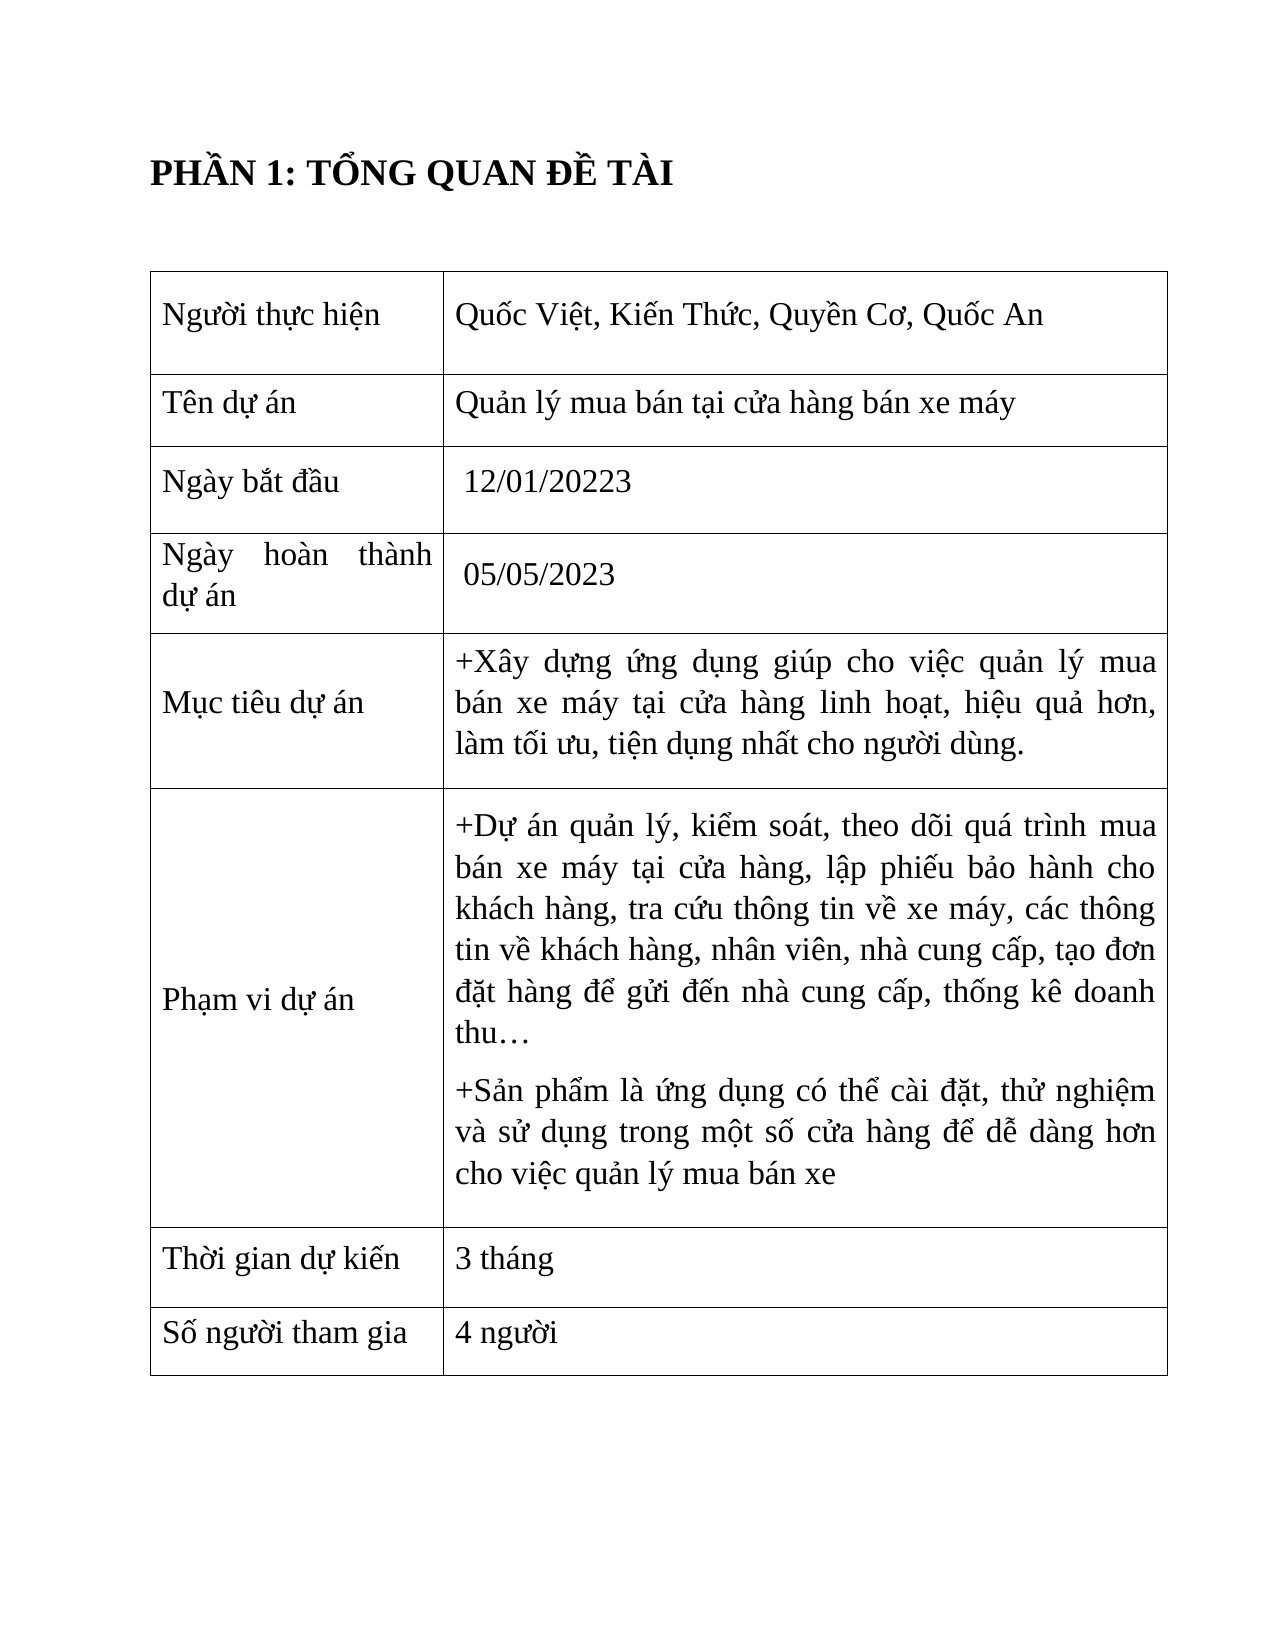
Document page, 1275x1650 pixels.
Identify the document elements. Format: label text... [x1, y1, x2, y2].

text PHẦN 1: TỔNG QUAN ĐỀ TÀI [150, 150, 1125, 193]
table_cell Thời gian dự kiến [151, 1228, 443, 1307]
table_cell +Dự án quản lý, kiểm soát, theo dõi quá trình mua bán xe máy tại cửa hàng, lập phiếu bảo hành cho khách hàng, tra cứu thông tin về xe máy, các thông tin về khách hàng, nhân viên, nhà cung cấp, tạo đơn đặt hàng để gửi đến nhà cung cấp, thống kê doanh thu… +Sản phẩm là ứng dụng có thể cài đặt, thử nghiệm và sử dụng trong một số cửa hàng để dễ dàng hơn cho việc quản lý mua bán xe [444, 789, 1167, 1227]
table_header Người thực hiện [151, 272, 443, 374]
table_cell 4 người [444, 1308, 1167, 1375]
table_cell 3 tháng [444, 1228, 1167, 1307]
table_cell Tên dự án [151, 375, 443, 446]
table_cell Số người tham gia [151, 1308, 443, 1375]
table_cell Phạm vi dự án [151, 789, 443, 1227]
table_cell Ngày hoàn thành dự án [151, 534, 443, 633]
table_cell Ngày bắt đầu [151, 447, 443, 533]
table_cell 12/01/20223 [444, 447, 1167, 533]
table_cell Mục tiêu dự án [151, 634, 443, 788]
table_cell 05/05/2023 [444, 534, 1167, 633]
table_cell +Xây dựng ứng dụng giúp cho việc quản lý mua bán xe máy tại cửa hàng linh hoạt, hiệu quả hơn, làm tối ưu, tiện dụng nhất cho người dùng. [444, 634, 1167, 788]
table_cell Quản lý mua bán tại cửa hàng bán xe máy [444, 375, 1167, 446]
table_header Quốc Việt, Kiến Thức, Quyền Cơ, Quốc An [444, 272, 1167, 374]
